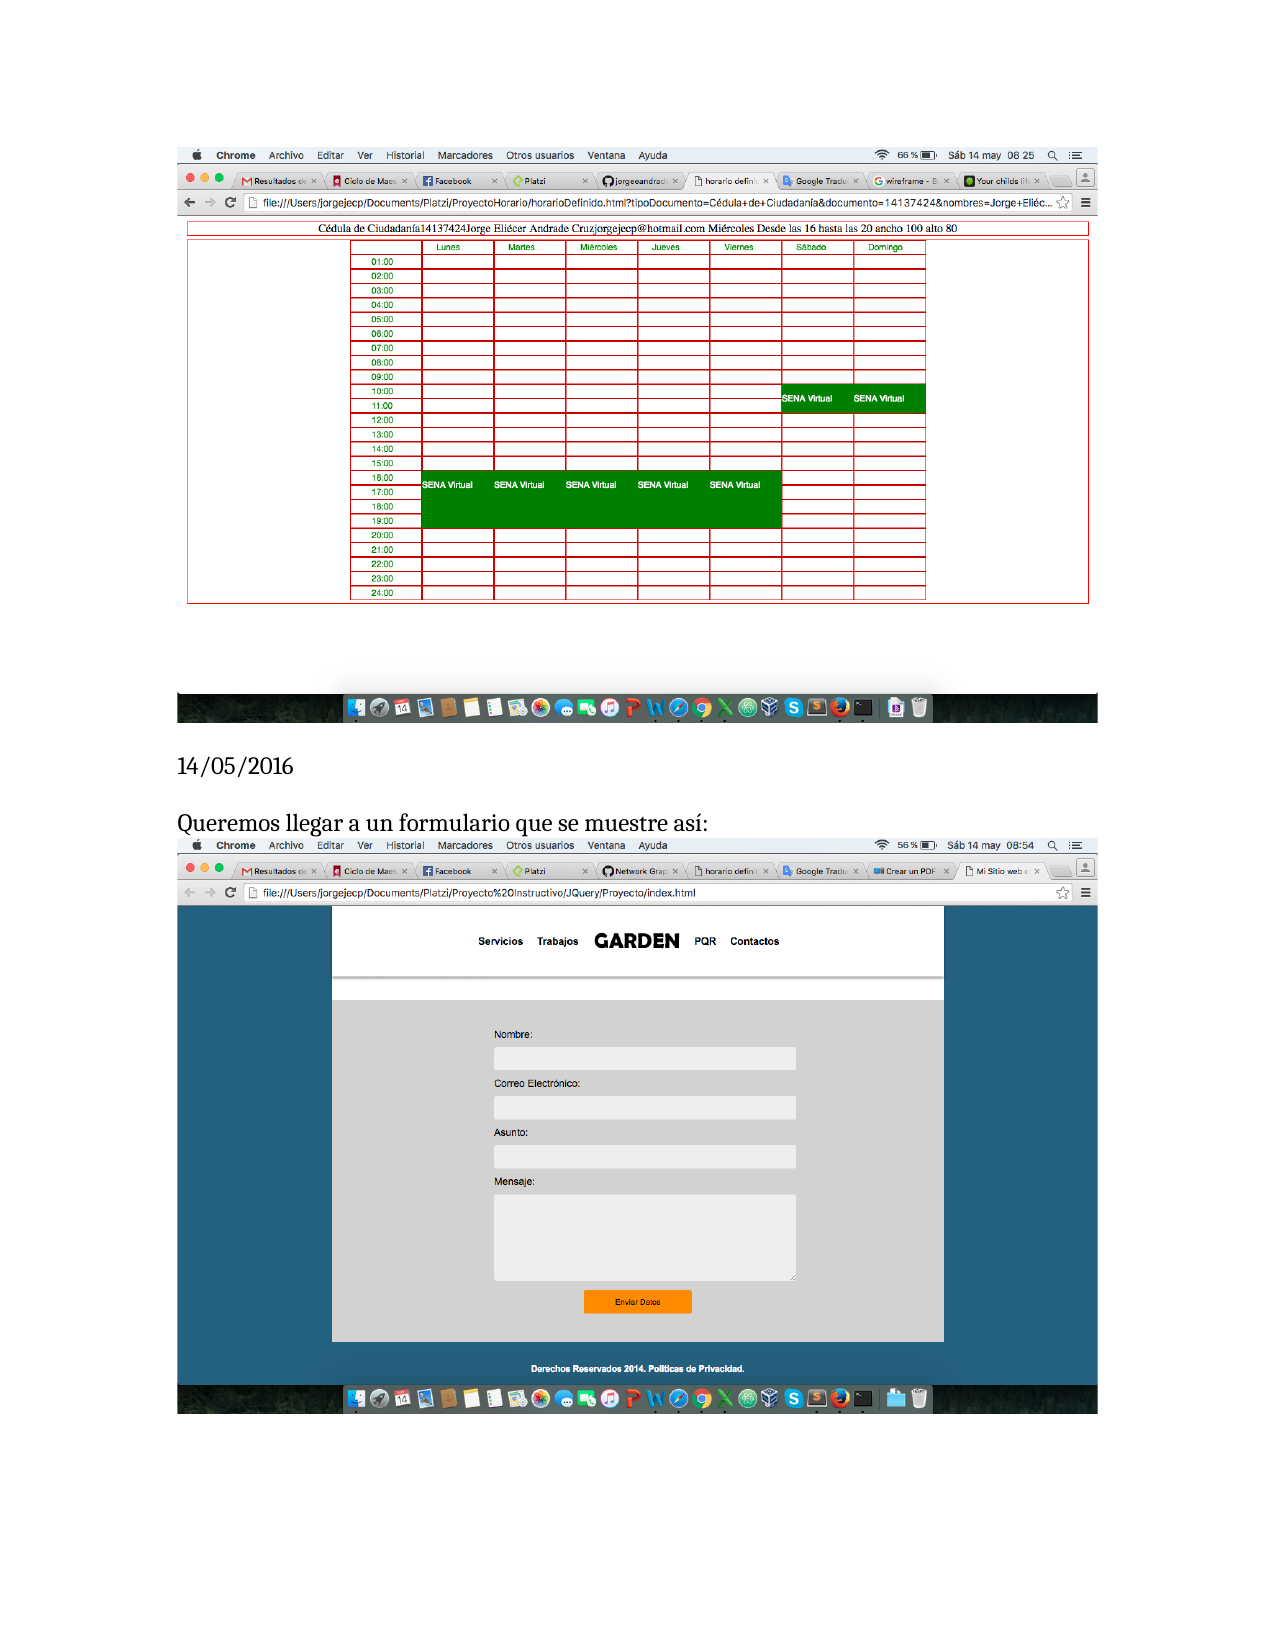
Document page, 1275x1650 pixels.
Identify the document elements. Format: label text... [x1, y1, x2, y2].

picture [177, 838, 1098, 1414]
picture [177, 147, 1098, 723]
text 14/05/2016 [177, 752, 1098, 781]
text Queremos llegar a un formulario que se muestre así: [177, 809, 1098, 838]
